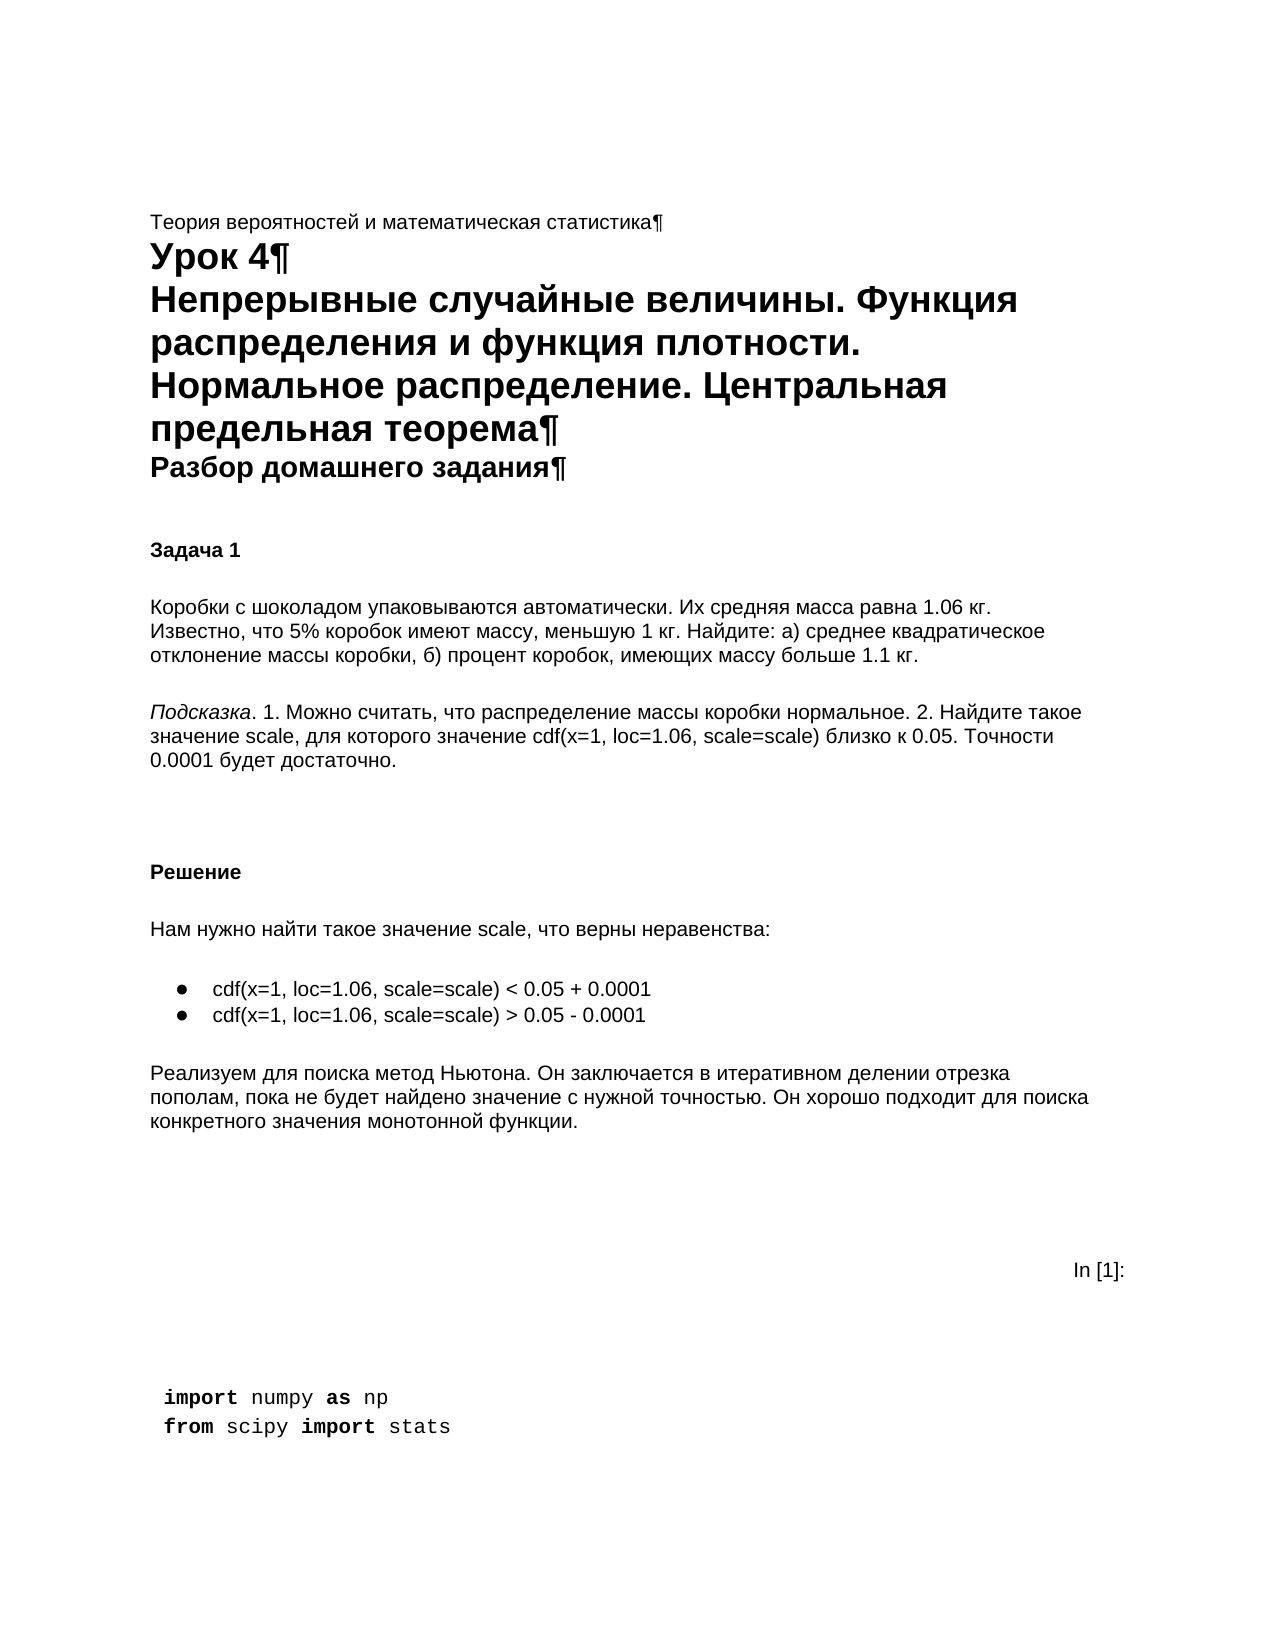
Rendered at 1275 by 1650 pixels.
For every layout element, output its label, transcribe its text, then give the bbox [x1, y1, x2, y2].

text Теория вероятностей и математическая статистика¶ [150, 210, 1094, 234]
text import numpy as np from scipy import stats [163, 1387, 1112, 1470]
list cdf(x=1, loc=1.06, scale=scale) > 0.05 - 0.0001 [175, 1001, 1094, 1027]
text Задача 1 [150, 538, 1094, 562]
subtitle Разбор домашнего задания¶ [150, 449, 1094, 483]
text Подсказка. 1. Можно считать, что распределение массы коробки нормальное. 2. Найдите такое значение scale, для которого значение cdf(x=1, loc=1.06, scale=scale) близко к 0.05. Точности 0.0001 будет достаточно. [150, 700, 1094, 772]
subtitle Урок 4¶ [150, 234, 1094, 277]
subtitle Непрерывные случайные величины. Функция распределения и функция плотности. Нормальное распределение. Центральная предельная теорема¶ [150, 277, 1094, 449]
list cdf(x=1, loc=1.06, scale=scale) < 0.05 + 0.0001 [175, 974, 1094, 1001]
text Коробки с шоколадом упаковываются автоматически. Их средняя масса равна 1.06 кг. Известно, что 5% коробок имеют массу, меньшую 1 кг. Найдите: а) среднее квадратическое отклонение массы коробки, б) процент коробок, имеющих массу больше 1.1 кг. [150, 595, 1094, 667]
text Нам нужно найти такое значение scale, что верны неравенства: [150, 917, 1094, 941]
text Решение [150, 860, 1094, 884]
text In [1]: [150, 1258, 1125, 1282]
text Реализуем для поиска метод Ньютона. Он заключается в итеративном делении отрезка пополам, пока не будет найдено значение с нужной точностью. Он хорошо подходит для поиска конкретного значения монотонной функции. [150, 1061, 1094, 1132]
